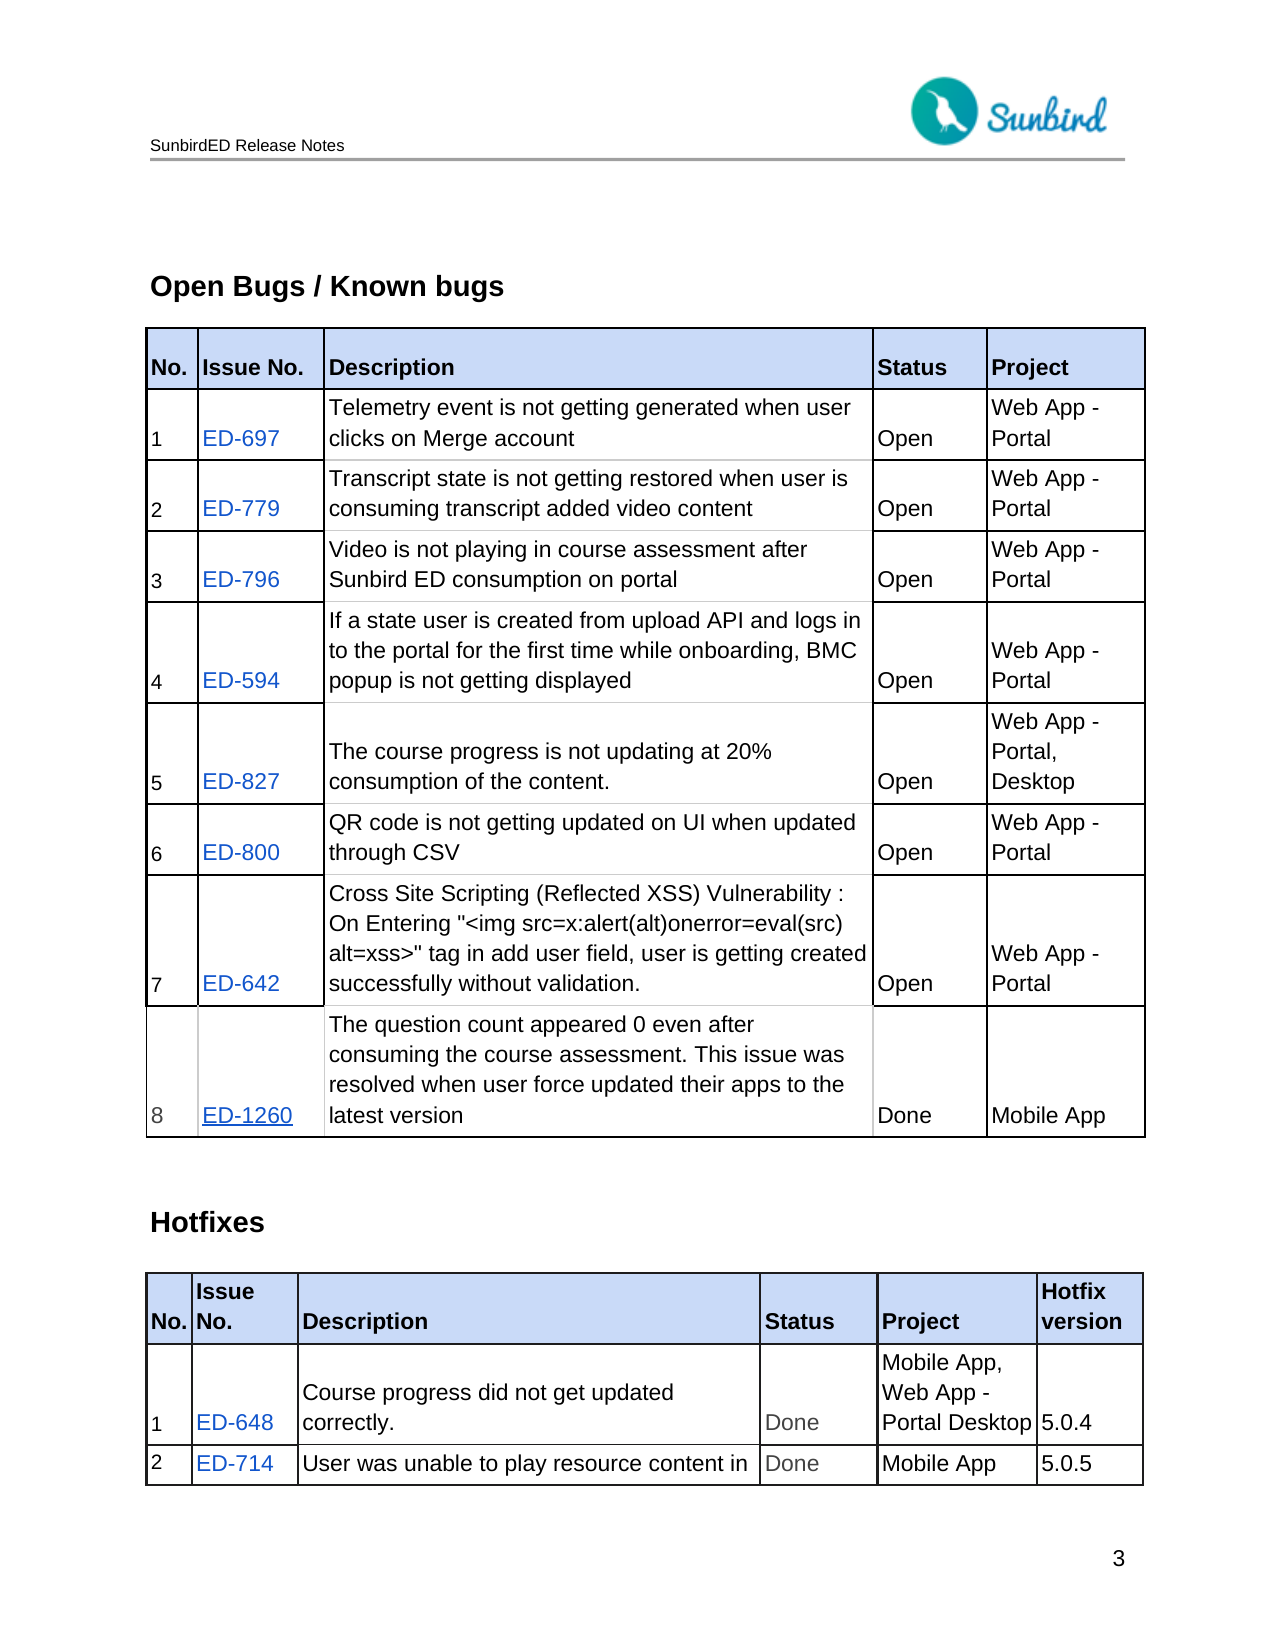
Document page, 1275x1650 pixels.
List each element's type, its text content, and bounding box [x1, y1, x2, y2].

table_header Description [325, 329, 872, 388]
table_cell Web App - Portal [988, 805, 1144, 873]
table_cell Open [874, 704, 986, 803]
table_header Status [874, 329, 986, 388]
text Hotfixes [150, 1205, 1125, 1238]
table_cell Web App - Portal [988, 876, 1144, 1005]
table_header No. [148, 329, 197, 388]
table_cell Video is not playing in course assessment after Sunbird ED consumption on portal [325, 531, 872, 601]
table_cell 6 [148, 805, 197, 873]
table_cell ED-796 [199, 532, 323, 601]
table_cell Open [874, 603, 986, 702]
table_cell 7 [148, 876, 197, 1005]
table_header Hotfix version [1038, 1274, 1142, 1343]
table_cell Mobile App, Web App - Portal Desktop [879, 1345, 1036, 1444]
table_cell ED-648 [193, 1345, 297, 1444]
table_cell 5 [148, 704, 197, 803]
table_cell Course progress did not get updated correctly. [299, 1345, 759, 1444]
table_cell Telemetry event is not getting generated when user clicks on Merge account [325, 390, 872, 459]
table_cell Done [761, 1345, 876, 1444]
table_header Project [988, 329, 1144, 388]
table_header Project [879, 1274, 1036, 1343]
table_header Issue No. [193, 1274, 297, 1343]
text Open Bugs / Known bugs [150, 269, 1125, 302]
table_cell 3 [148, 532, 197, 601]
table_cell ED-594 [199, 603, 323, 702]
table_cell Done [761, 1446, 876, 1484]
table_cell Transcript state is not getting restored when user is consuming transcript added video content [325, 461, 872, 530]
table_header Description [299, 1274, 759, 1343]
table_cell 1 [148, 390, 197, 459]
table_cell Web App - Portal [988, 461, 1144, 530]
table_cell ED-800 [199, 805, 323, 873]
table_cell User was unable to play resource content in the app [299, 1445, 759, 1484]
table_header Issue No. [199, 329, 323, 388]
table_cell Open [874, 805, 986, 873]
table_cell Web App - Portal [988, 603, 1144, 702]
table_cell ED-1260 [199, 1007, 324, 1136]
table_cell 1 [148, 1345, 191, 1444]
table_cell Web App - Portal [988, 532, 1144, 601]
table_cell Mobile App [879, 1446, 1036, 1484]
table_cell The course progress is not updating at 20% consumption of the content. [325, 703, 872, 803]
table_cell ED-642 [199, 876, 323, 1005]
table_cell QR code is not getting updated on UI when updated through CSV [325, 804, 872, 873]
table_cell The question count appeared 0 even after consuming the course assessment. This issue was resolved when user force updated their apps to the latest version [325, 1006, 872, 1136]
table_cell Web App - Portal [988, 390, 1144, 459]
table_cell 2 [148, 1446, 191, 1484]
table_cell Web App - Portal, Desktop [988, 704, 1144, 803]
table_cell Mobile App [988, 1007, 1144, 1136]
table_cell Done [874, 1007, 986, 1136]
table_cell 5.0.4 [1038, 1345, 1142, 1444]
table_cell 2 [148, 461, 197, 530]
table_cell 8 [147, 1007, 197, 1136]
table_cell Open [874, 532, 986, 601]
table_cell Open [874, 390, 986, 459]
table_cell ED-697 [199, 390, 323, 459]
table_cell Cross Site Scripting (Reflected XSS) Vulnerability : On Entering "<img src=x:alert(alt)onerror=eval(src) alt=xss>" tag in add user field, user is getting created successfully without validation. [325, 875, 872, 1005]
table_cell Open [874, 461, 986, 530]
picture [902, 75, 1118, 152]
table_cell If a state user is created from upload API and logs in to the portal for the first time while onboarding, BMC popup is not getting displayed [325, 602, 872, 702]
table_cell 5.0.5 [1038, 1446, 1142, 1484]
table_header Status [761, 1274, 876, 1343]
table_cell ED-714 [193, 1446, 297, 1484]
table_header No. [148, 1274, 191, 1343]
table_cell ED-827 [199, 704, 323, 803]
table_cell ED-779 [199, 461, 323, 530]
table_cell 4 [148, 603, 197, 702]
table_cell Open [874, 876, 986, 1005]
